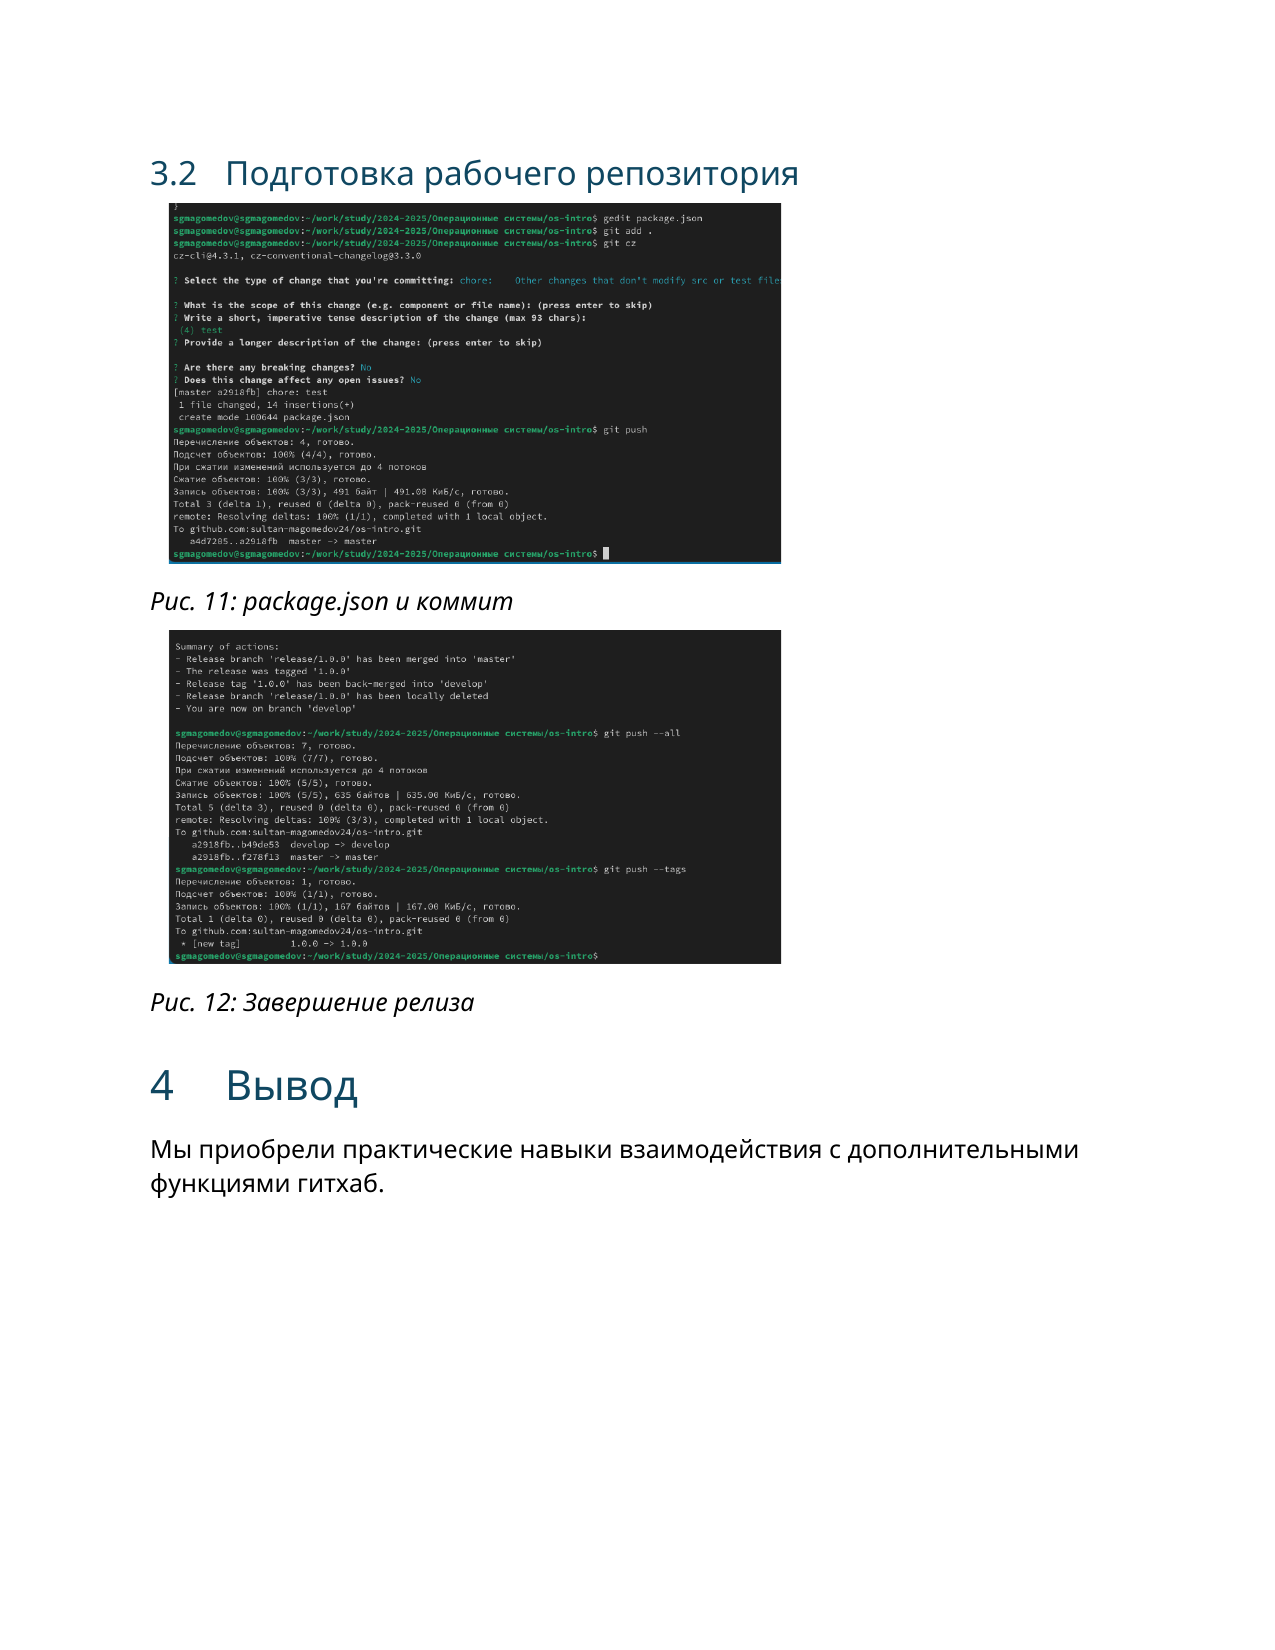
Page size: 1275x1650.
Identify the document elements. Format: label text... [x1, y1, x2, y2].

subtitle 4 Вывод [150, 1056, 1125, 1113]
picture [168, 203, 782, 564]
subtitle 3.2 Подготовка рабочего репозитория [150, 150, 1125, 195]
text Рис. 11: package.json и коммит [150, 584, 1125, 618]
picture [168, 630, 782, 964]
text Мы приобрели практические навыки взаимодействия с дополнительными функциями гитхаб. [150, 1131, 1125, 1199]
text Рис. 12: Завершение релиза [150, 984, 1125, 1018]
